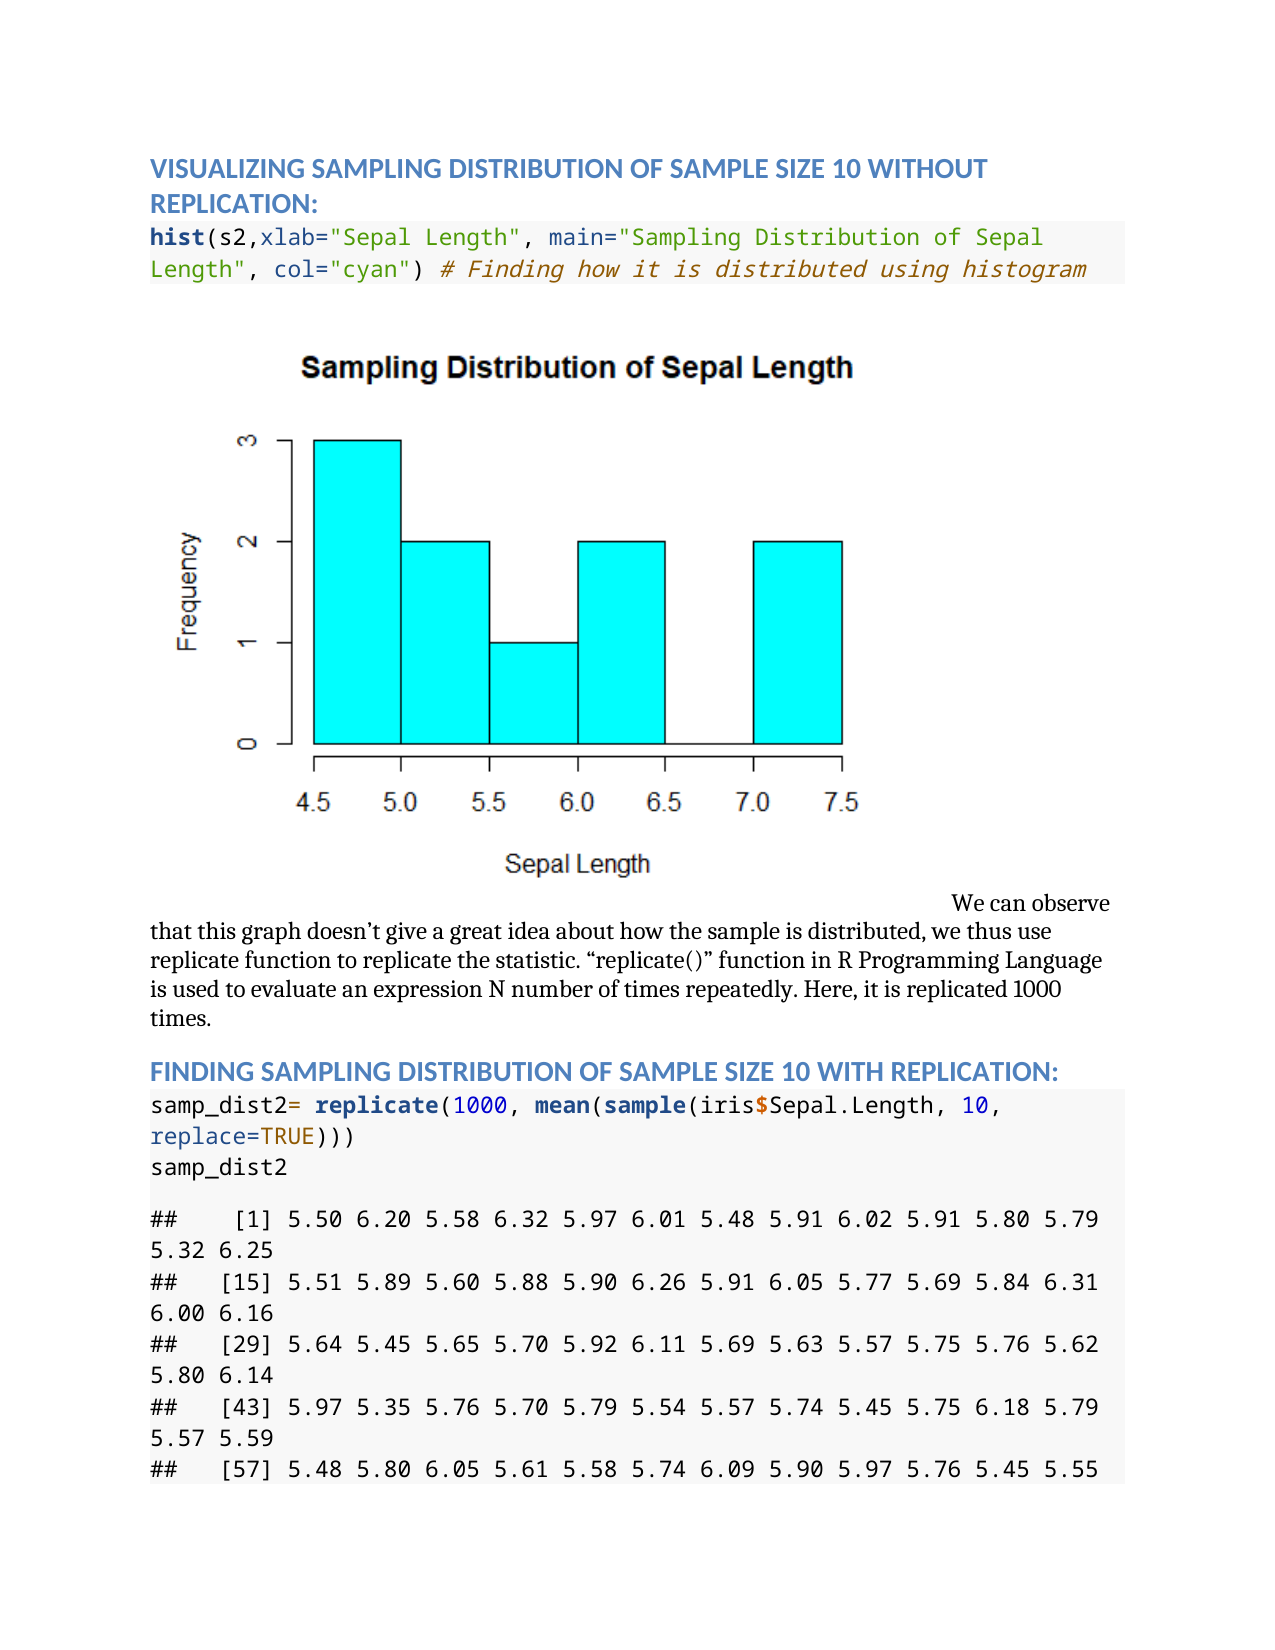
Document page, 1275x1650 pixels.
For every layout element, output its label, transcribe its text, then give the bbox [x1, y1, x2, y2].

text samp_dist2= replicate(1000, mean(sample(iris$Sepal.Length, 10, replace=TRUE))) samp_dist2 [287, 1089, 1125, 1182]
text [150, 1203, 1125, 1484]
text hist(s2,xlab="Sepal Length", main="Sampling Distribution of Sepal Length", col="cyan") # Finding how it is distributed using histogram [150, 221, 1125, 284]
picture [168, 304, 927, 911]
subtitle VISUALIZING SAMPLING DISTRIBUTION OF SAMPLE SIZE 10 WITHOUT REPLICATION: [150, 150, 1125, 221]
subtitle FINDING SAMPLING DISTRIBUTION OF SAMPLE SIZE 10 WITH REPLICATION: [150, 1053, 1125, 1089]
